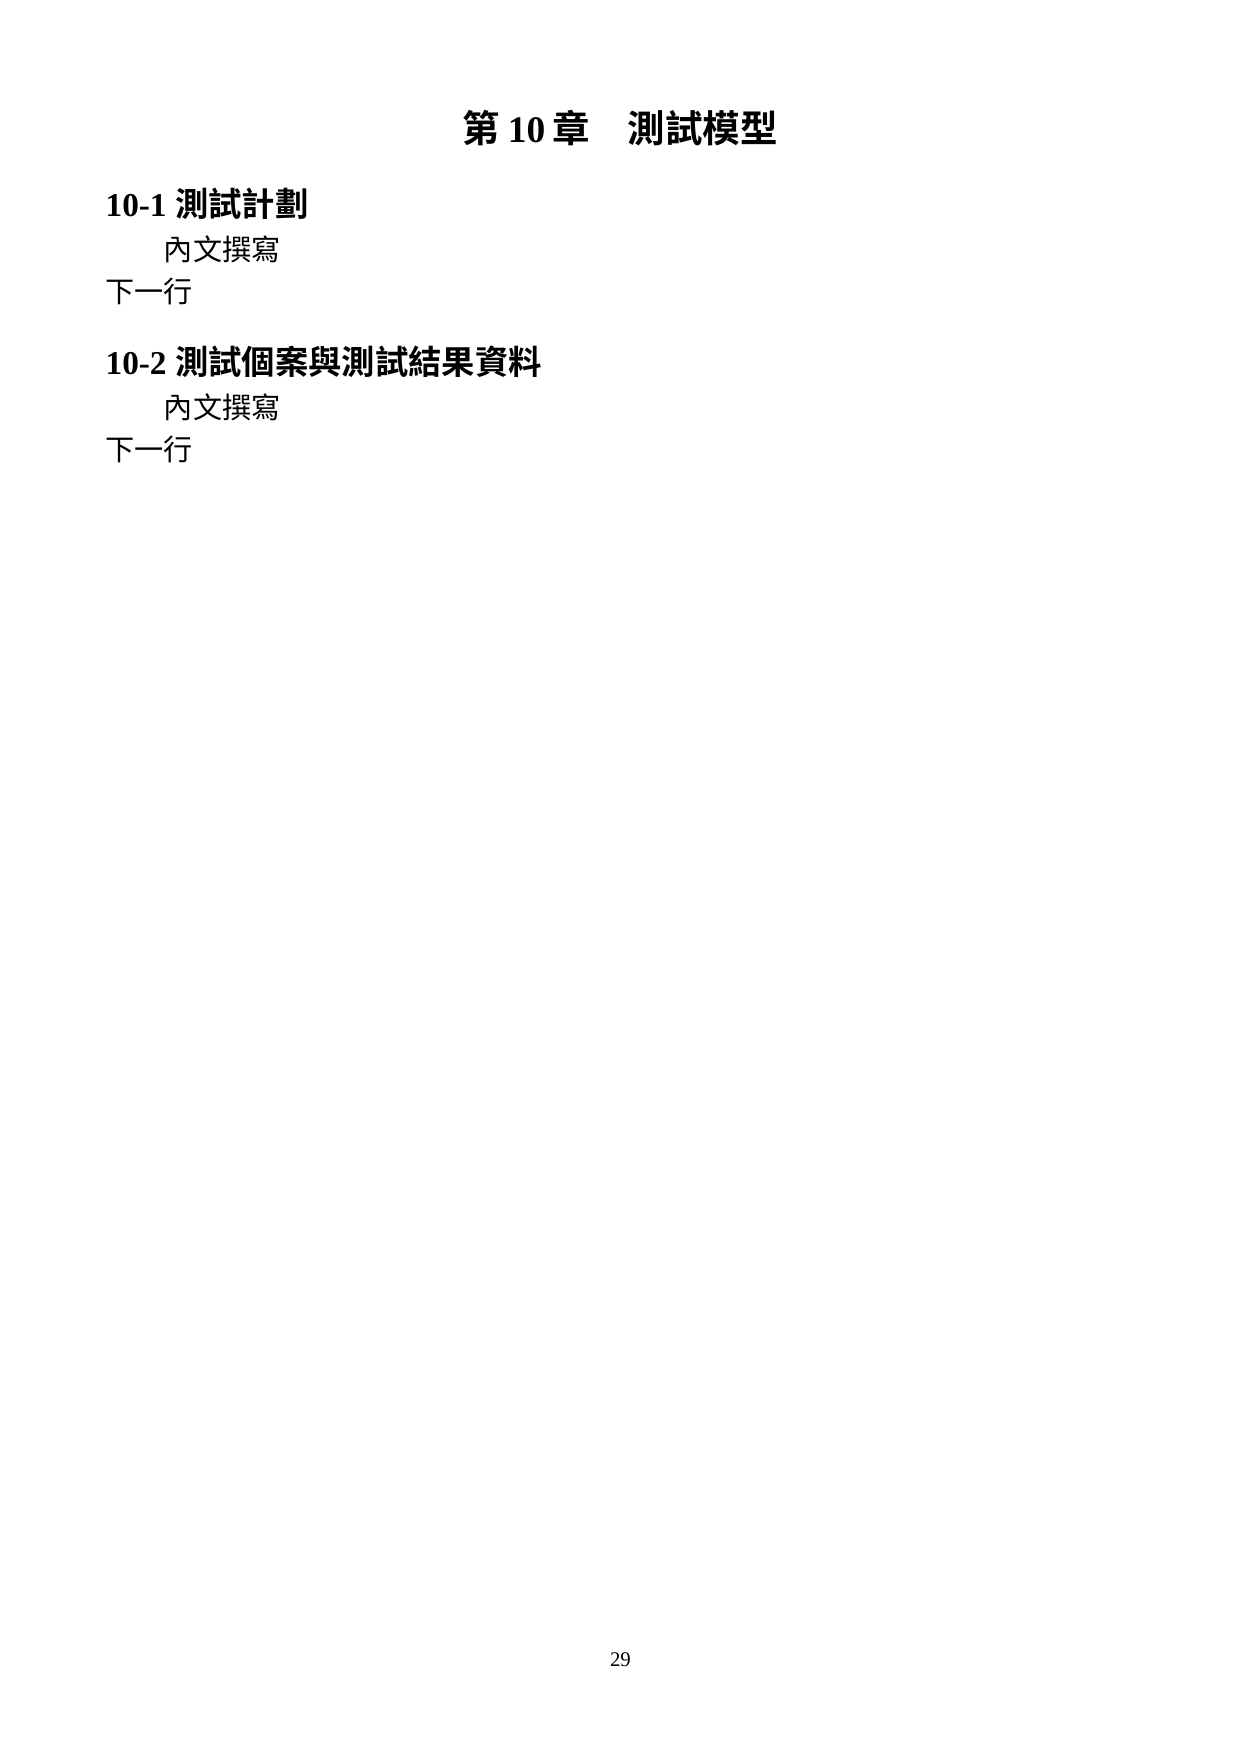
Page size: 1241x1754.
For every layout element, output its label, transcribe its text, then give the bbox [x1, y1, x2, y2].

text 下一行 [89, 269, 1152, 311]
text 內文撰寫 [89, 384, 1152, 427]
text 10-1 測試計劃 [89, 178, 1152, 226]
text 內文撰寫 [89, 226, 1152, 269]
text 第10章 測試模型 [89, 99, 1152, 153]
text 下一行 [89, 427, 1152, 469]
text 10-2 測試個案與測試結果資料 [89, 336, 1152, 384]
